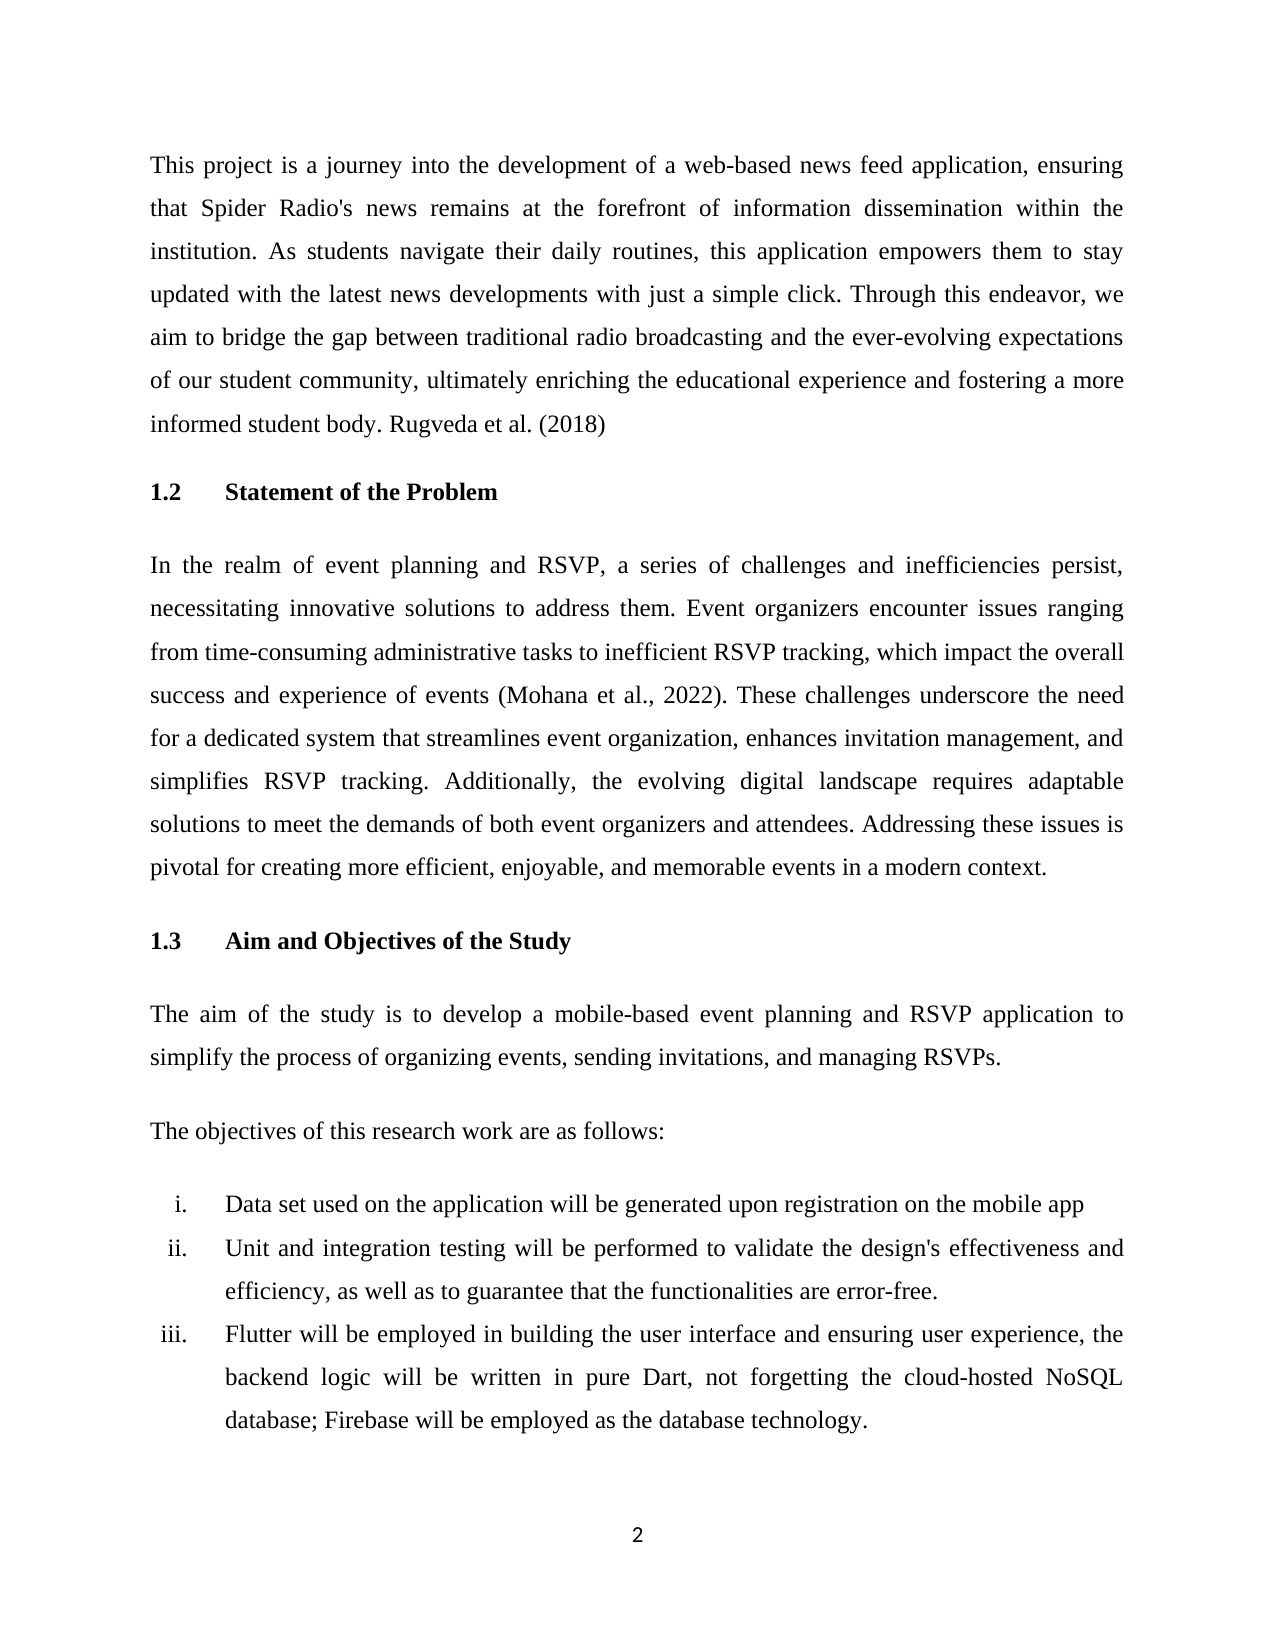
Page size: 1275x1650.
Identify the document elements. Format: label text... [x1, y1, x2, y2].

text 1.3 Aim and Objectives of the Study [150, 926, 1125, 954]
text The aim of the study is to develop a mobile-based event planning and RSVP application to simplify the process of organizing events, sending invitations, and managing RSVPs. [150, 999, 1125, 1071]
list Data set used on the application will be generated upon registration on the mobile app [187, 1189, 1125, 1218]
text 1.2 Statement of the Problem [150, 477, 1125, 506]
text The objectives of this research work are as follows: [150, 1116, 1125, 1145]
text This project is a journey into the development of a web-based news feed application, ensuring that Spider Radio's news remains at the forefront of information dissemination within the institution. As students navigate their daily routines, this application empowers them to stay updated with the latest news developments with just a simple click. Through this endeavor, we aim to bridge the gap between traditional radio broadcasting and the ever-evolving expectations of our student community, ultimately enriching the educational experience and fostering a more informed student body. Rugveda et al. (2018) [150, 150, 1125, 437]
text In the realm of event planning and RSVP, a series of challenges and inefficiencies persist, necessitating innovative solutions to address them. Event organizers encounter issues ranging from time-consuming administrative tasks to inefficient RSVP tracking, which impact the overall success and experience of events (Mohana et al., 2022). These challenges underscore the need for a dedicated system that streamlines event organization, enhances invitation management, and simplifies RSVP tracking. Additionally, the evolving digital landscape requires adaptable solutions to meet the demands of both event organizers and attendees. Addressing these issues is pivotal for creating more efficient, enjoyable, and memorable events in a modern context. [150, 550, 1125, 881]
list Unit and integration testing will be performed to validate the design's effectiveness and efficiency, as well as to guarantee that the functionalities are error-free. [187, 1233, 1125, 1304]
list Flutter will be employed in building the user interface and ensuring user experience, the backend logic will be written in pure Dart, not forgetting the cloud-hosted NoSQL database; Firebase will be employed as the database technology. [187, 1319, 1125, 1434]
